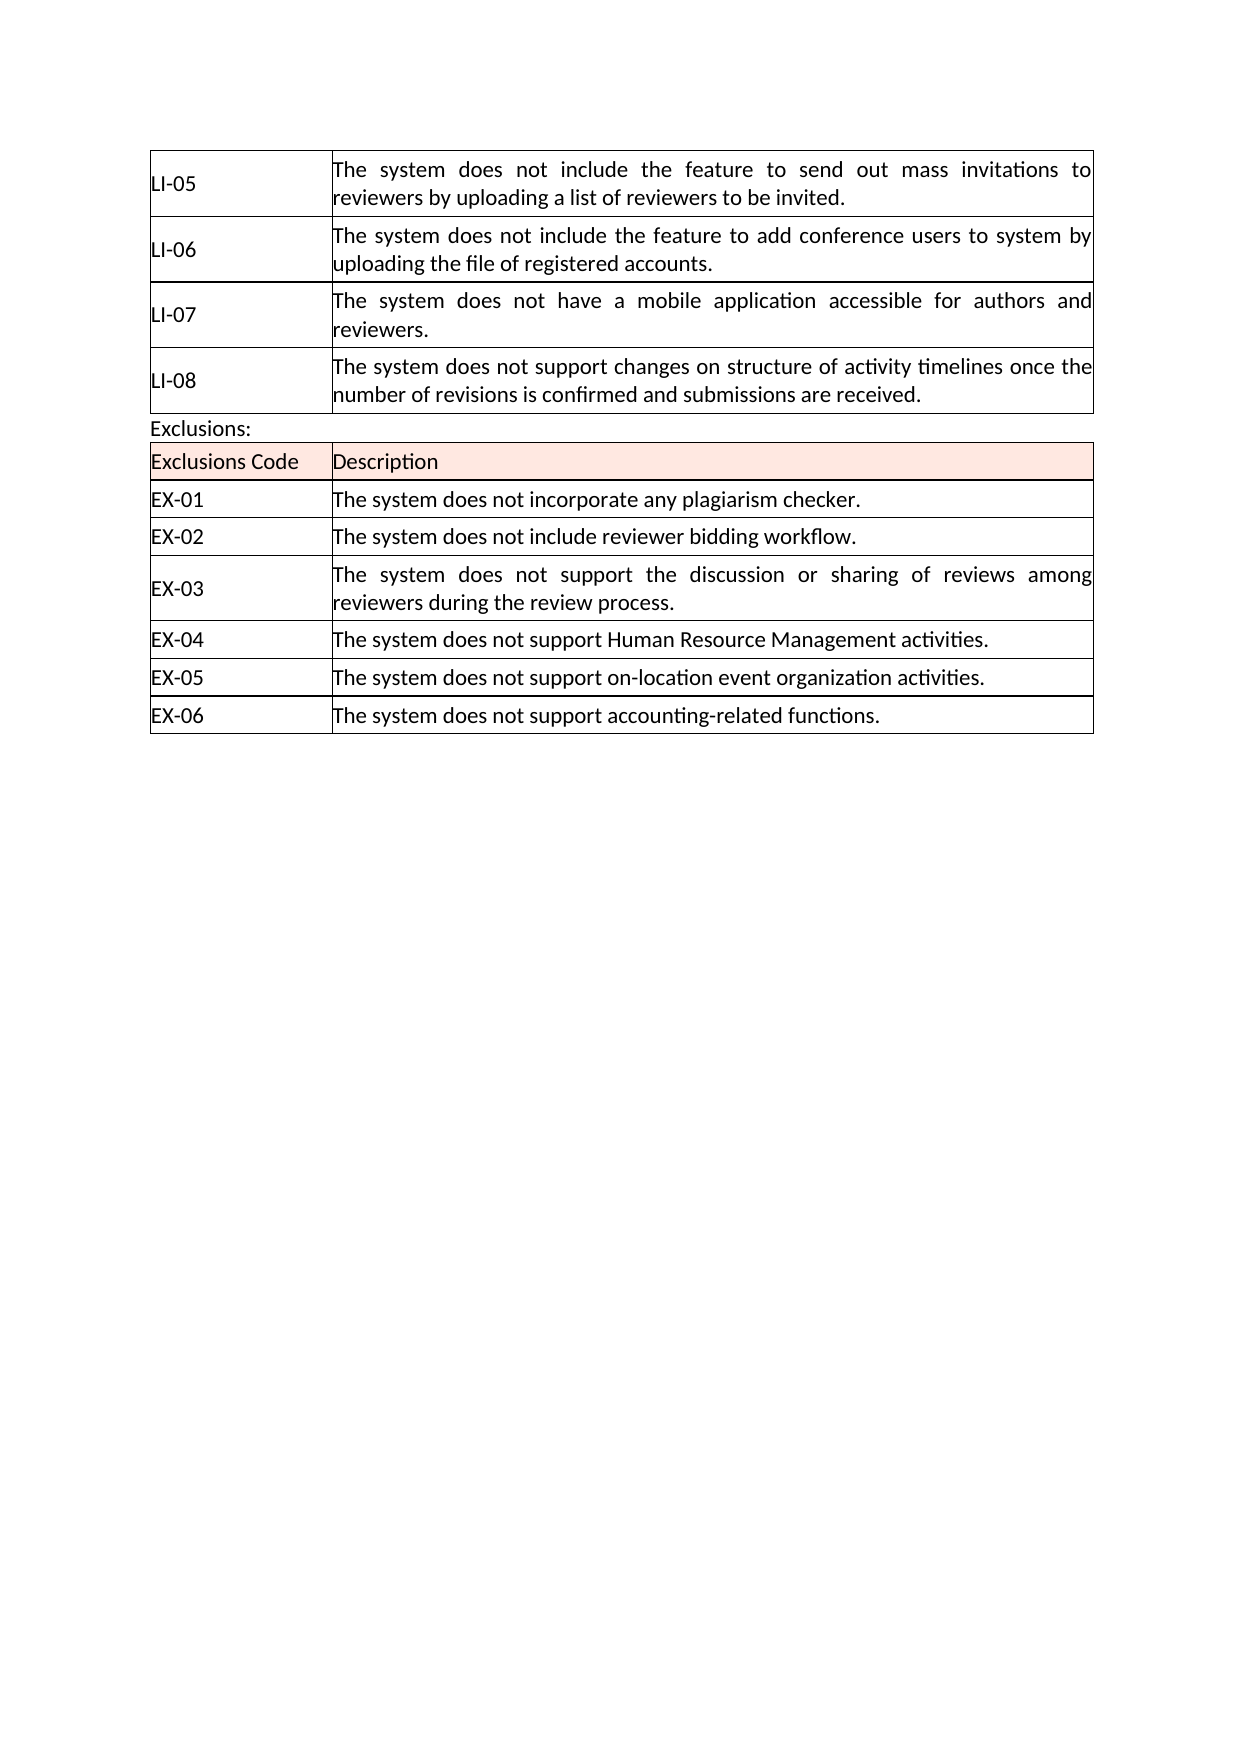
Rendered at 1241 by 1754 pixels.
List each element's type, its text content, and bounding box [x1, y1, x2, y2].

table_cell LI-07 [151, 283, 332, 347]
table_header Exclusions Code [151, 443, 332, 479]
table_cell LI-06 [151, 217, 332, 281]
table_cell The system does not incorporate any plagiarism checker. [333, 481, 1093, 517]
table_cell LI-08 [151, 348, 332, 412]
table_cell The system does not support on-location event organization activities. [333, 659, 1093, 695]
table_cell EX-06 [151, 697, 332, 733]
table_cell The system does not support the discussion or sharing of reviews among reviewers during the review process. [333, 556, 1093, 620]
table_cell The system does not support changes on structure of activity timelines once the number of revisions is confirmed and submissions are received. [333, 348, 1093, 412]
table_header Description [333, 443, 1093, 479]
table_cell LI-05 [151, 151, 332, 216]
table_cell EX-04 [151, 621, 332, 658]
table_cell EX-01 [151, 481, 332, 517]
table_cell EX-03 [151, 556, 332, 620]
table_cell The system does not include the feature to send out mass invitations to reviewers by uploading a list of reviewers to be invited. [333, 151, 1093, 216]
table_cell The system does not support Human Resource Management activities. [333, 621, 1093, 658]
table_cell EX-02 [151, 518, 332, 554]
text Exclusions: [150, 414, 1093, 442]
table_cell The system does not include the feature to add conference users to system by uploading the file of registered accounts. [333, 217, 1093, 281]
table_cell The system does not have a mobile application accessible for authors and reviewers. [333, 283, 1093, 347]
table_cell EX-05 [151, 659, 332, 695]
table_cell The system does not include reviewer bidding workflow. [333, 518, 1093, 554]
table_cell The system does not support accounting-related functions. [333, 697, 1093, 733]
